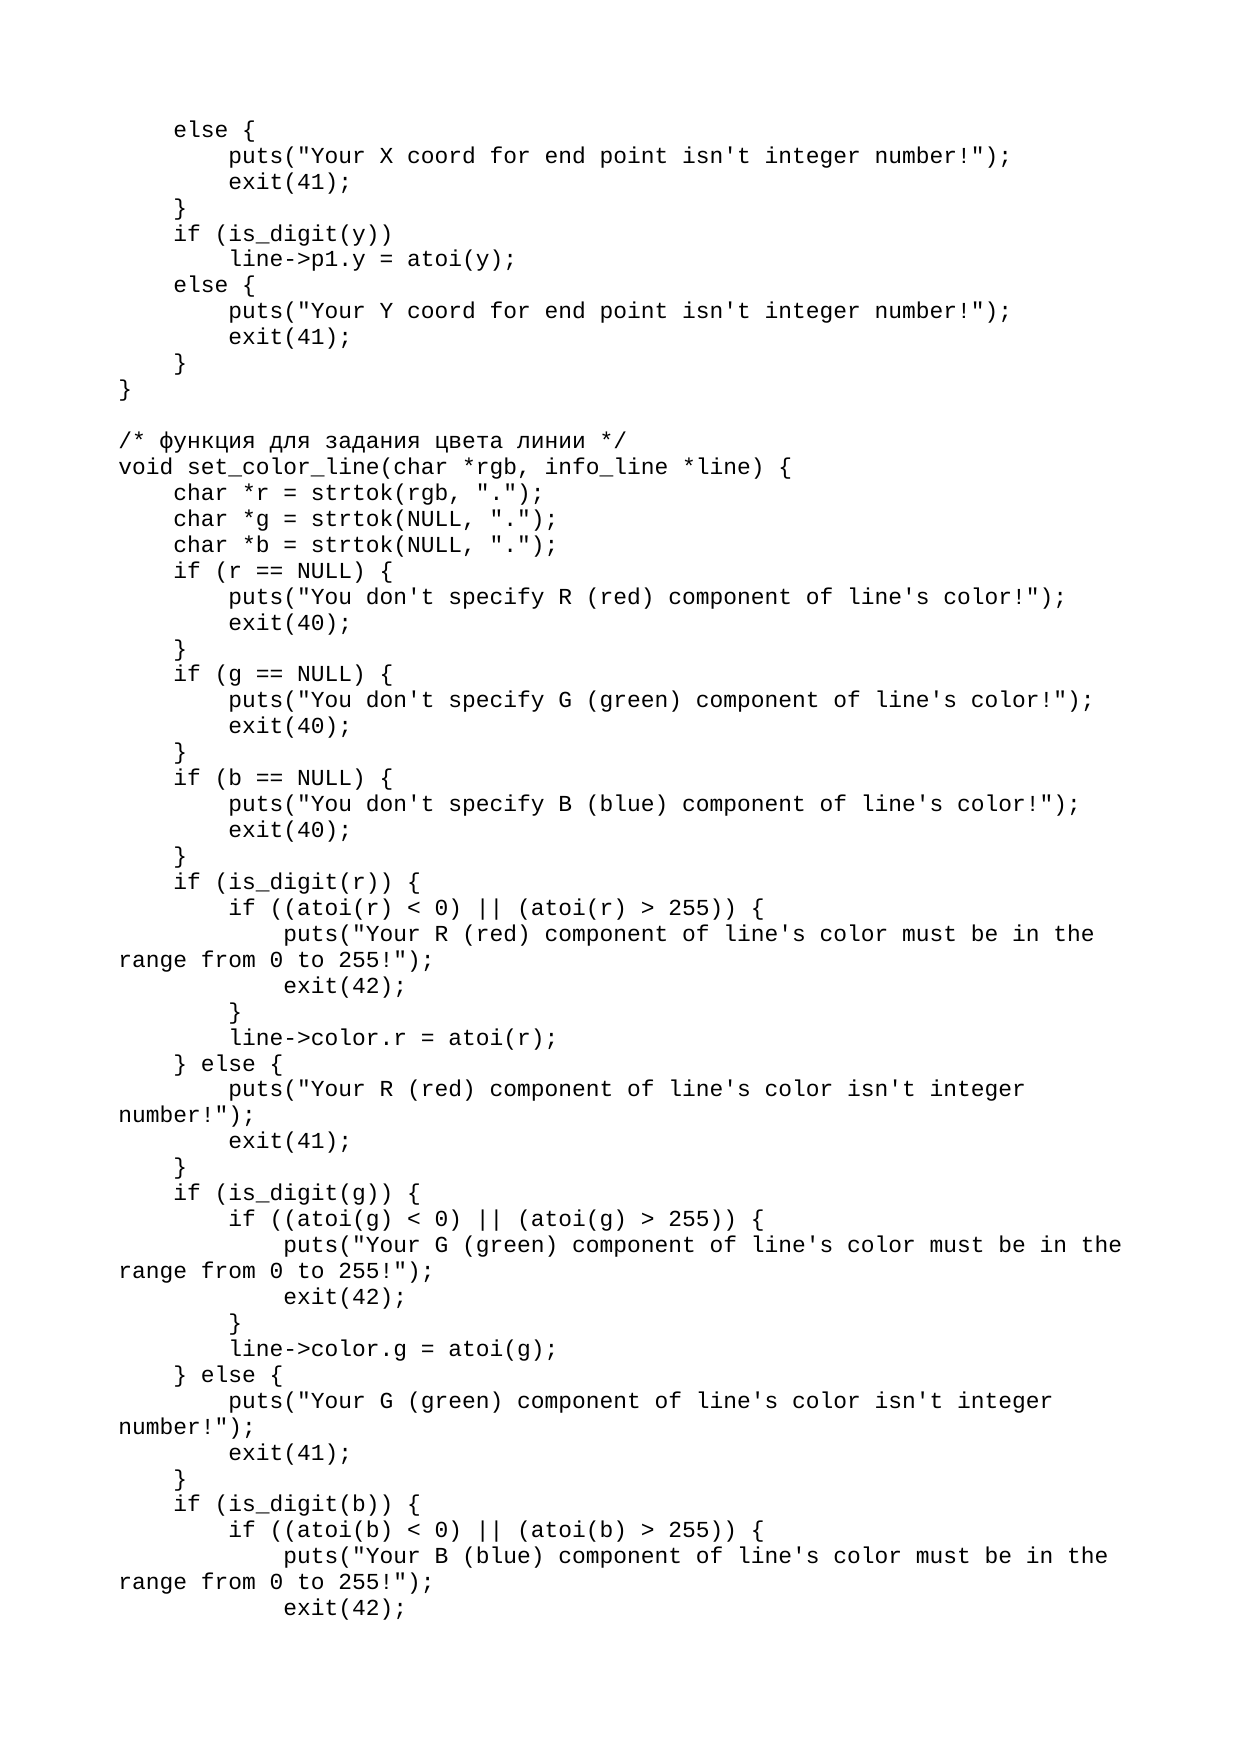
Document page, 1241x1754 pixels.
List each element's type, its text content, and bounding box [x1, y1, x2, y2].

text } [118, 1156, 1122, 1182]
text puts("Your R (red) component of line's color isn't integer number!"); [118, 1078, 1122, 1130]
text if (is_digit(r)) { [118, 870, 1122, 896]
text if (b == NULL) { [118, 767, 1122, 792]
text } [118, 637, 1122, 663]
text } else { [118, 1052, 1122, 1078]
text if (is_digit(y)) [118, 222, 1122, 248]
text } [118, 1311, 1122, 1337]
text if (r == NULL) { [118, 559, 1122, 585]
text } else { [118, 1363, 1122, 1389]
text char *b = strtok(NULL, "."); [118, 533, 1122, 559]
text puts("You don't specify B (blue) component of line's color!"); [118, 792, 1122, 818]
text line->p1.y = atoi(y); [118, 248, 1122, 274]
text puts("Your G (green) component of line's color must be in the range from 0 to 255!"); [118, 1233, 1122, 1285]
text puts("You don't specify G (green) component of line's color!"); [118, 689, 1122, 715]
text exit(42); [118, 1597, 1122, 1622]
text } [118, 1467, 1122, 1493]
text exit(41); [118, 1441, 1122, 1467]
text } [118, 196, 1122, 222]
text char *r = strtok(rgb, "."); [118, 481, 1122, 507]
text } [118, 1000, 1122, 1026]
text if (is_digit(g)) { [118, 1182, 1122, 1207]
text puts("Your R (red) component of line's color must be in the range from 0 to 255!"); [118, 922, 1122, 974]
text puts("Your X coord for end point isn't integer number!"); [118, 144, 1122, 170]
text exit(41); [118, 1130, 1122, 1156]
text } [118, 844, 1122, 870]
text } [118, 741, 1122, 767]
text if (is_digit(b)) { [118, 1493, 1122, 1519]
text exit(41); [118, 326, 1122, 352]
text exit(40); [118, 818, 1122, 844]
text if ((atoi(r) < 0) || (atoi(r) > 255)) { [118, 896, 1122, 922]
text char *g = strtok(NULL, "."); [118, 507, 1122, 533]
text if ((atoi(b) < 0) || (atoi(b) > 255)) { [118, 1519, 1122, 1545]
text line->color.r = atoi(r); [118, 1026, 1122, 1052]
text puts("Your B (blue) component of line's color must be in the range from 0 to 255!"); [118, 1545, 1122, 1597]
text else { [118, 118, 1122, 144]
text void set_color_line(char *rgb, info_line *line) { [118, 455, 1122, 481]
text exit(41); [118, 170, 1122, 196]
text } [118, 352, 1122, 377]
text else { [118, 274, 1122, 300]
text puts("Your Y coord for end point isn't integer number!"); [118, 300, 1122, 326]
text exit(40); [118, 715, 1122, 741]
text line->color.g = atoi(g); [118, 1337, 1122, 1363]
text exit(42); [118, 1285, 1122, 1311]
text exit(40); [118, 611, 1122, 637]
text puts("You don't specify R (red) component of line's color!"); [118, 585, 1122, 611]
text /* функция для задания цвета линии */ [118, 429, 1122, 455]
text puts("Your G (green) component of line's color isn't integer number!"); [118, 1389, 1122, 1441]
text if ((atoi(g) < 0) || (atoi(g) > 255)) { [118, 1207, 1122, 1233]
text if (g == NULL) { [118, 663, 1122, 689]
text } [118, 377, 1122, 403]
text exit(42); [118, 974, 1122, 1000]
